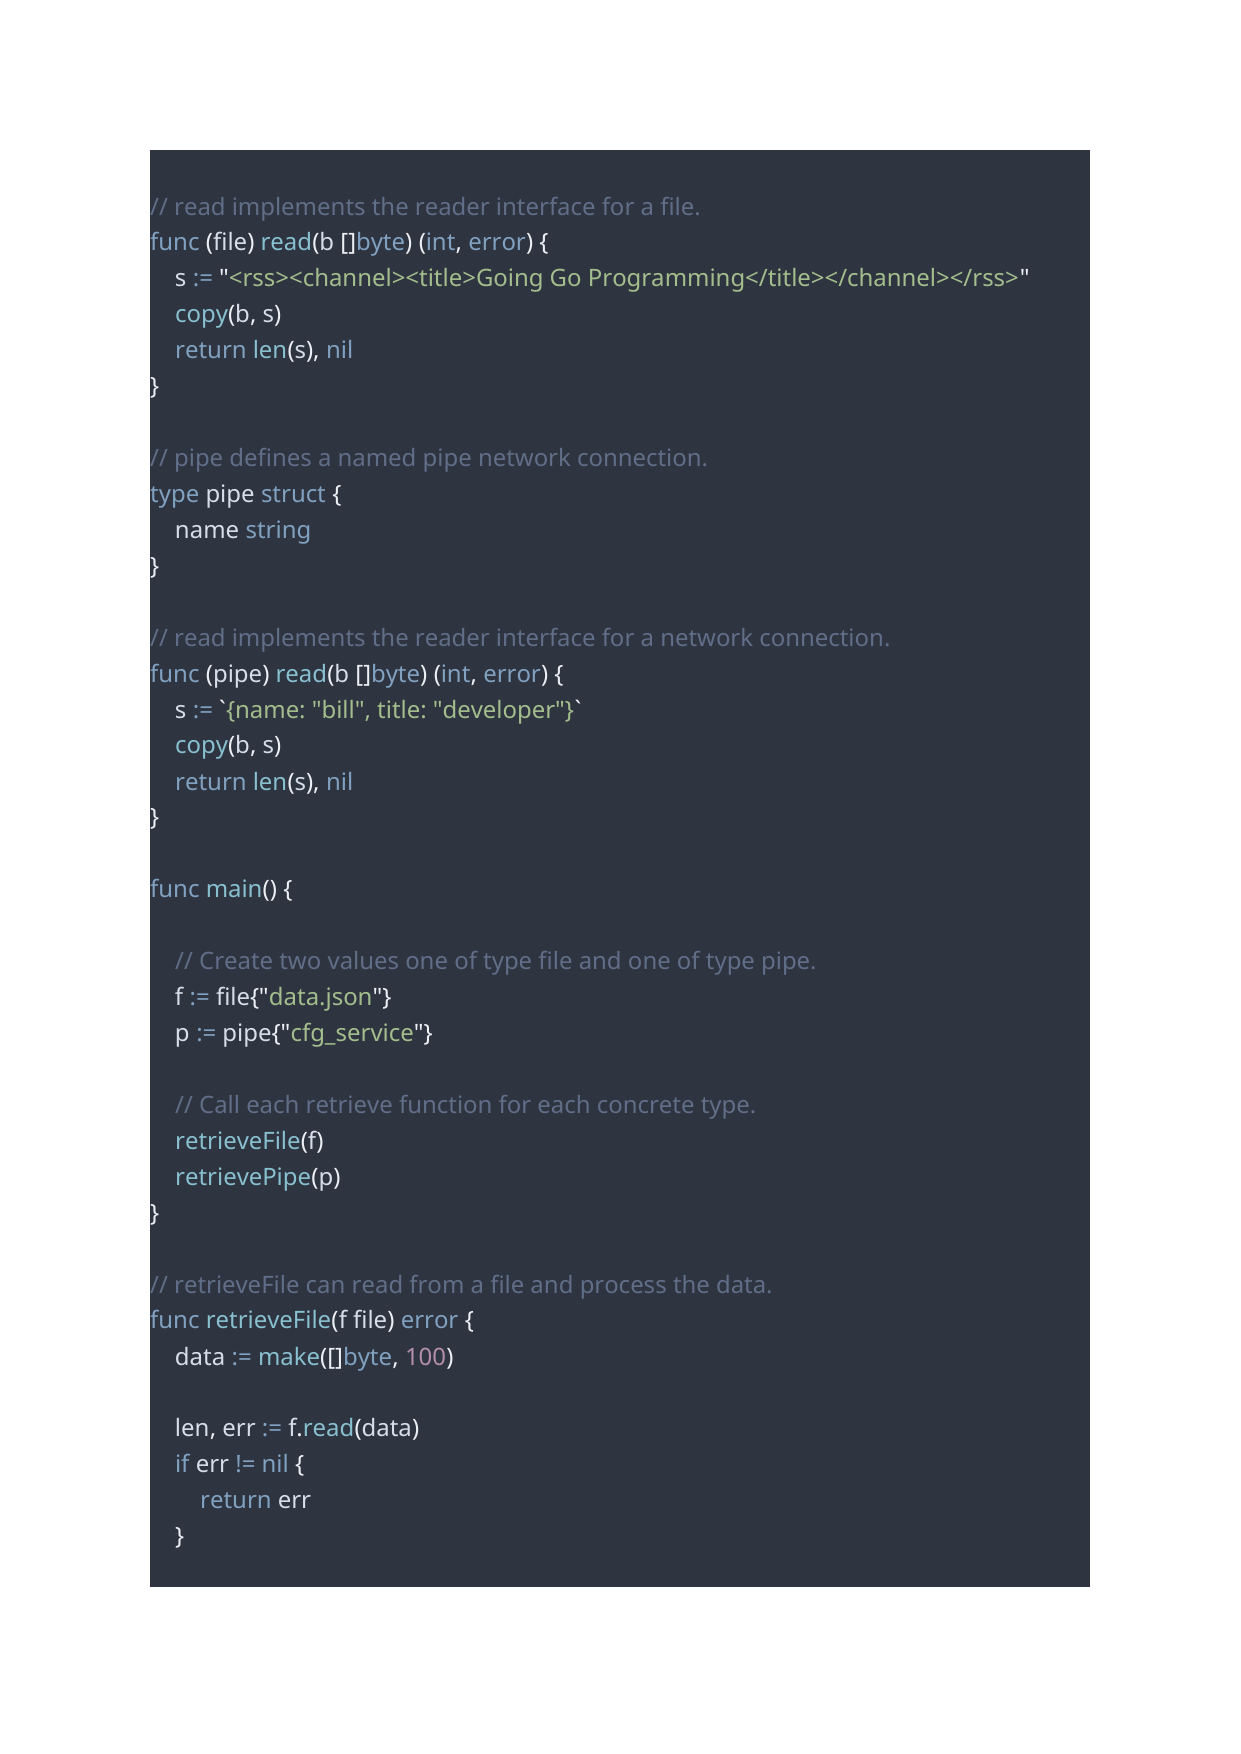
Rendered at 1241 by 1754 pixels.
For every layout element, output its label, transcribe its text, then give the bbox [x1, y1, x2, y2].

text } [150, 797, 1090, 833]
text // read implements the reader interface for a file. [150, 186, 1090, 222]
text return len(s), nil [150, 330, 1090, 366]
text name string [150, 509, 1090, 545]
text copy(b, s) [150, 294, 1090, 330]
text } [150, 1192, 1090, 1228]
text // read implements the reader interface for a network connection. [150, 617, 1090, 653]
text } [150, 545, 1090, 581]
text f := file{"data.json"} [150, 977, 1090, 1012]
text func main() { [150, 869, 1090, 905]
text } [150, 1516, 1090, 1552]
text // Create two values one of type file and one of type pipe. [150, 941, 1090, 977]
text func (file) read(b []byte) (int, error) { [150, 222, 1090, 258]
text return len(s), nil [150, 761, 1090, 797]
text // retrieveFile can read from a file and process the data. [150, 1264, 1090, 1300]
text len, err := f.read(data) [150, 1408, 1090, 1444]
text func (pipe) read(b []byte) (int, error) { [150, 653, 1090, 689]
text if err != nil { [150, 1444, 1090, 1480]
text p := pipe{"cfg_service"} [150, 1012, 1090, 1048]
text retrieveFile(f) [150, 1120, 1090, 1156]
text func retrieveFile(f file) error { [150, 1300, 1090, 1336]
text } [150, 366, 1090, 402]
text retrievePipe(p) [150, 1156, 1090, 1192]
text s := `{name: "bill", title: "developer"}` [150, 689, 1090, 725]
text data := make([]byte, 100) [150, 1336, 1090, 1372]
text s := "<rss><channel><title>Going Go Programming</title></channel></rss>" [150, 258, 1090, 294]
text copy(b, s) [150, 725, 1090, 761]
text // pipe defines a named pipe network connection. [150, 437, 1090, 473]
text return err [150, 1480, 1090, 1516]
text type pipe struct { [150, 473, 1090, 509]
text // Call each retrieve function for each concrete type. [150, 1084, 1090, 1120]
